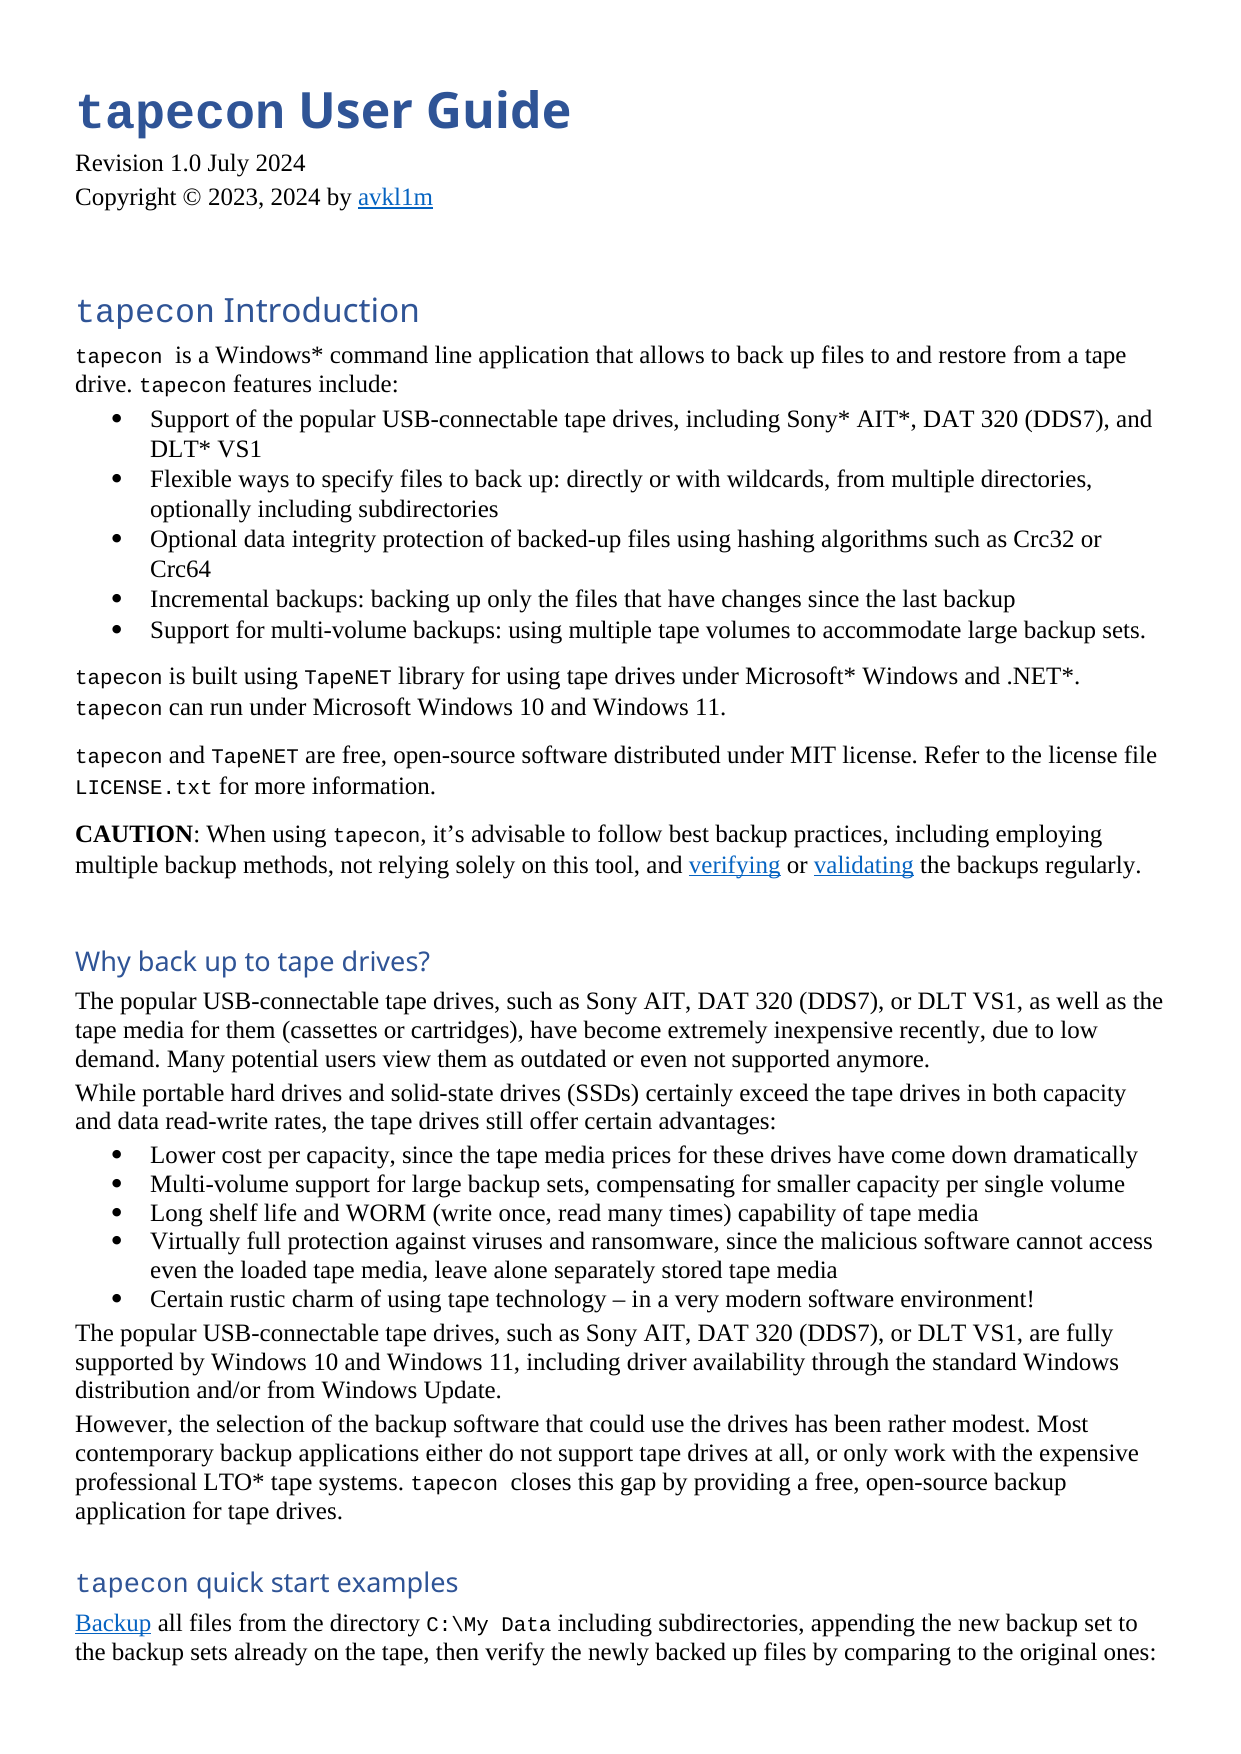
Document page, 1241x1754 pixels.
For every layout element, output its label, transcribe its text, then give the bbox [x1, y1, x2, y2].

list Virtually full protection against viruses and ransomware, since the malicious software cannot access even the loaded tape media, leave alone separately stored tape media [112, 1226, 1165, 1284]
list Incremental backups: backing up only the files that have changes since the last backup [112, 584, 1165, 613]
list Multi-volume support for large backup sets, compensating for smaller capacity per single volume [112, 1169, 1165, 1198]
list Flexible ways to specify files to back up: directly or with wildcards, from multiple directories, optionally including subdirectories [112, 464, 1165, 523]
list Long shelf life and WORM (write once, read many times) capability of tape media [112, 1198, 1165, 1226]
subtitle tapecon Introduction [75, 287, 1165, 332]
list Support for multi-volume backups: using multiple tape volumes to accommodate large backup sets. [112, 615, 1165, 643]
text While portable hard drives and solid-state drives (SSDs) certainly exceed the tape drives in both capacity and data read-write rates, the tape drives still offer certain advantages: [75, 1078, 1165, 1135]
list Support of the popular USB-connectable tape drives, including Sony* AIT*, DAT 320 (DDS7), and DLT* VS1 [112, 404, 1165, 463]
text The popular USB-connectable tape drives, such as Sony AIT, DAT 320 (DDS7), or DLT VS1, are fully supported by Windows 10 and Windows 11, including driver availability through the standard Windows distribution and/or from Windows Update. [75, 1318, 1165, 1404]
subtitle tapecon quick start examples [75, 1564, 1165, 1601]
text Copyright © 2023, 2024 by avkl1m [75, 182, 1165, 211]
text tapecon is built using TapeNET library for using tape drives under Microsoft* Windows and .NET*. tapecon can run under Microsoft Windows 10 and Windows 11. [75, 661, 1165, 722]
text tapecon and TapeNET are free, open-source software distributed under MIT license. Refer to the license file LICENSE.txt for more information. [75, 740, 1165, 801]
text CAUTION: When using tapecon, it’s advisable to follow best backup practices, including employing multiple backup methods, not relying solely on this tool, and verifying or validating the backups regularly. [75, 819, 1165, 878]
text The popular USB-connectable tape drives, such as Sony AIT, DAT 320 (DDS7), or DLT VS1, as well as the tape media for them (cassettes or cartridges), have become extremely inexpensive recently, due to low demand. Many potential users view them as outdated or even not supported anymore. [75, 986, 1165, 1072]
text tapecon User Guide [75, 75, 1165, 143]
text Revision 1.0 July 2024 [75, 148, 1165, 177]
list Certain rustic charm of using tape technology – in a very modern software environment! [112, 1284, 1165, 1313]
subtitle Why back up to tape drives? [75, 942, 1165, 979]
list Lower cost per capacity, since the tape media prices for these drives have come down dramatically [112, 1140, 1165, 1169]
list Optional data integrity protection of backed-up files using hashing algorithms such as Crc32 or Crc64 [112, 524, 1165, 583]
text tapecon is a Windows* command line application that allows to back up files to and restore from a tape drive. tapecon features include: [75, 340, 1165, 399]
text However, the selection of the backup software that could use the drives has been rather modest. Most contemporary backup applications either do not support tape drives at all, or only work with the expensive professional LTO* tape systems. tapecon closes this gap by providing a free, open-source backup application for tape drives. [75, 1409, 1165, 1525]
